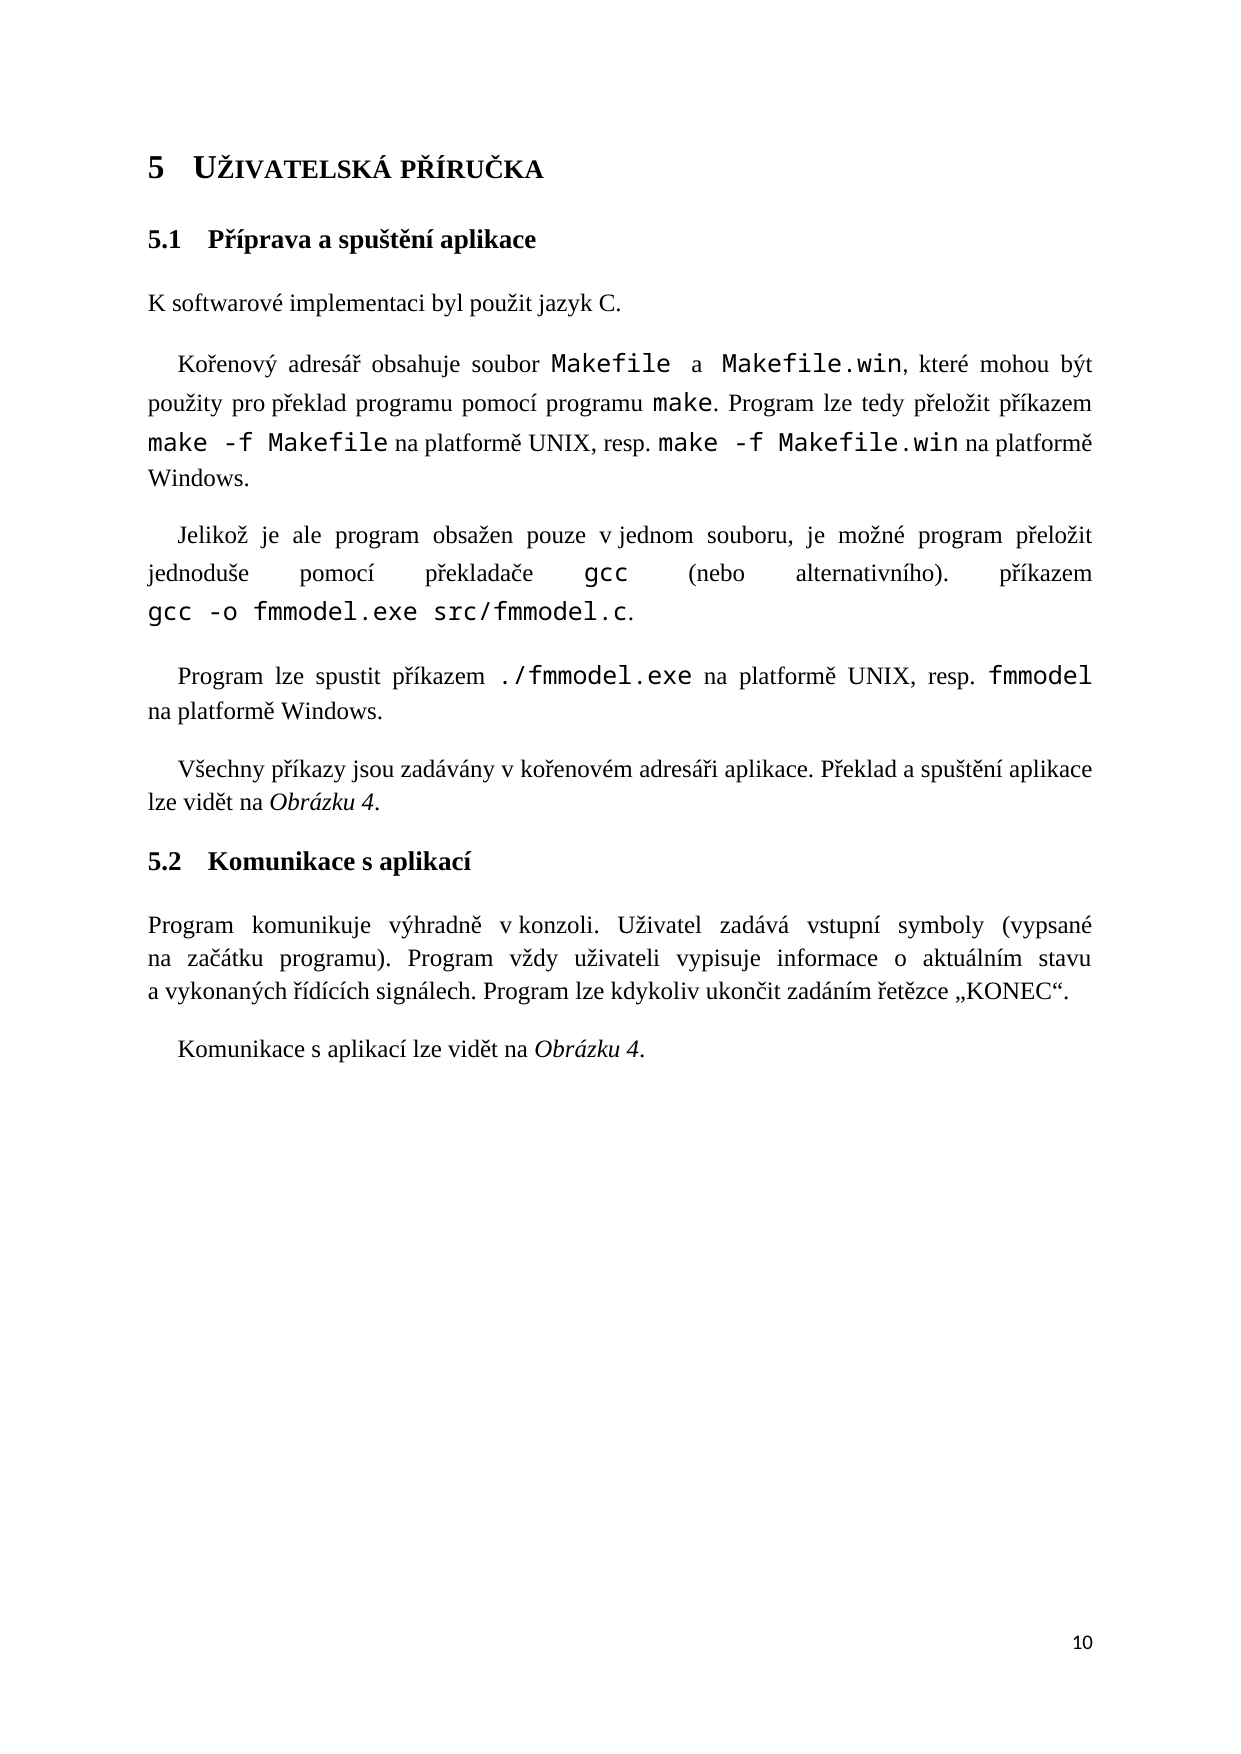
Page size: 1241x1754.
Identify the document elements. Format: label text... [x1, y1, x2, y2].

text Program lze spustit příkazem ./fmmodel.exe na platformě UNIX, resp. fmmodel na platformě Windows. [148, 658, 1093, 725]
subtitle Příprava a spuštění aplikace [148, 223, 1093, 254]
text Komunikace s aplikací lze vidět na Obrázku 4. [148, 1034, 1093, 1062]
subtitle Uživatelská příručka [148, 148, 1093, 186]
text Kořenový adresář obsahuje soubor Makefile a Makefile.win, které mohou být použity pro překlad programu pomocí programu make. Program lze tedy přeložit příkazem make -f Makefile na platformě UNIX, resp. make -f Makefile.win na platformě Windows. [148, 346, 1093, 491]
subtitle Komunikace s aplikací [148, 845, 1093, 876]
text Jelikož je ale program obsažen pouze v jednom souboru, je možné program přeložit jednoduše pomocí překladače gcc (nebo alternativního). příkazem gcc -o fmmodel.exe src/fmmodel.c. [148, 521, 1093, 628]
text Program komunikuje výhradně v konzoli. Uživatel zadává vstupní symboly (vypsané na začátku programu). Program vždy uživateli vypisuje informace o aktuálním stavu a vykonaných řídících signálech. Program lze kdykoliv ukončit zadáním řetězce „KONEC“. [148, 910, 1093, 1004]
text Všechny příkazy jsou zadávány v kořenovém adresáři aplikace. Překlad a spuštění aplikace lze vidět na Obrázku 4. [148, 754, 1093, 816]
text K softwarové implementaci byl použit jazyk C. [148, 288, 1093, 317]
